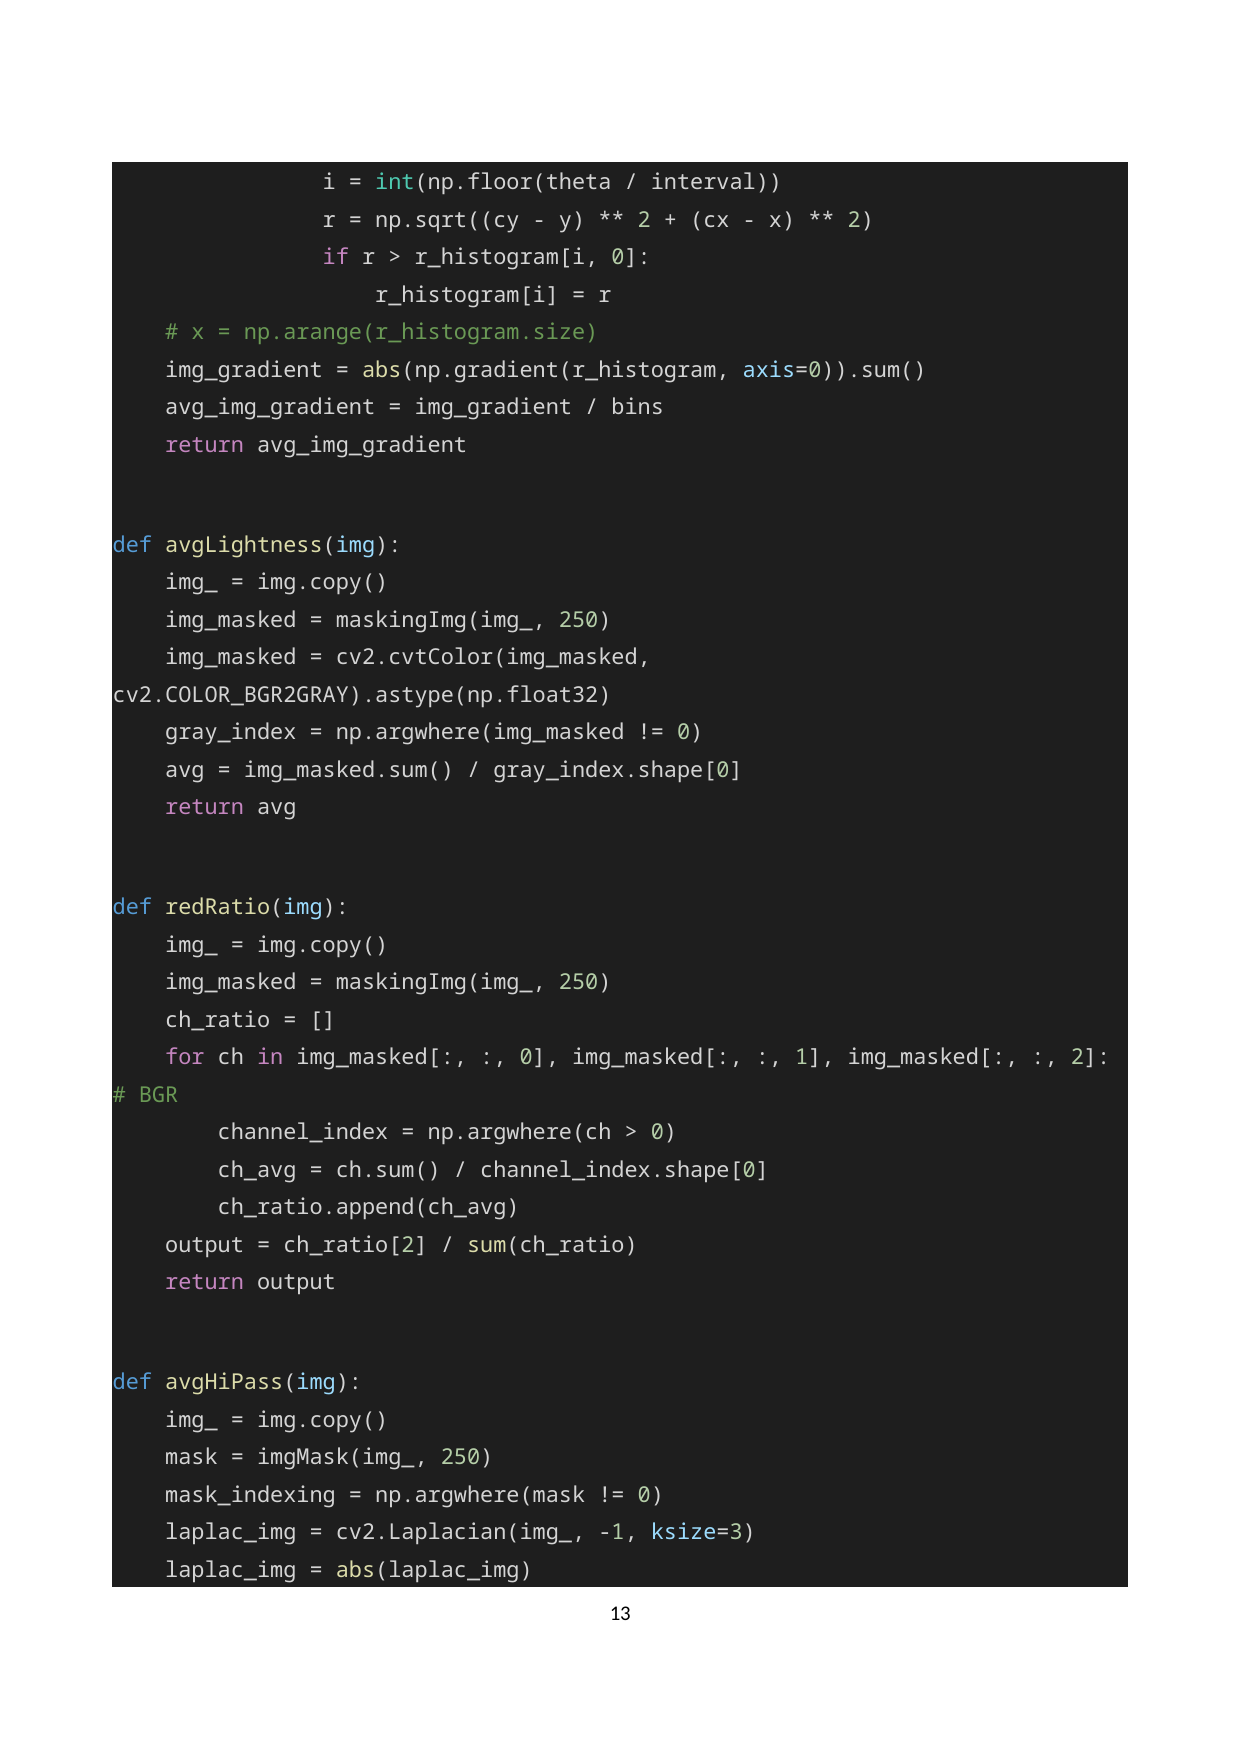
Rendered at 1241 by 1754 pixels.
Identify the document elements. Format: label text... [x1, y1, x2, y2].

text return avg [112, 787, 1128, 825]
text img_ = img.copy() [112, 1400, 1128, 1437]
text mask = imgMask(img_, 250) [112, 1437, 1128, 1475]
text ch_avg = ch.sum() / channel_index.shape[0] [112, 1150, 1128, 1187]
text mask_indexing = np.argwhere(mask != 0) [112, 1475, 1128, 1512]
text img_ = img.copy() [112, 562, 1128, 600]
text img_ = img.copy() [112, 925, 1128, 962]
text avg = img_masked.sum() / gray_index.shape[0] [112, 750, 1128, 787]
text img_masked = maskingImg(img_, 250) [112, 962, 1128, 1000]
text img_masked = cv2.cvtColor(img_masked, cv2.COLOR_BGR2GRAY).astype(np.float32) [112, 637, 1128, 712]
text laplac_img = cv2.Laplacian(img_, -1, ksize=3) [112, 1512, 1128, 1550]
text ch_ratio.append(ch_avg) [112, 1187, 1128, 1225]
text ch_ratio = [] [112, 1000, 1128, 1037]
text output = ch_ratio[2] / sum(ch_ratio) [112, 1225, 1128, 1262]
text def redRatio(img): [112, 887, 1128, 925]
text gray_index = np.argwhere(img_masked != 0) [112, 712, 1128, 750]
text laplac_img = abs(laplac_img) [112, 1550, 1128, 1587]
text return avg_img_gradient [112, 425, 1128, 462]
text r = np.sqrt((cy - y) ** 2 + (cx - x) ** 2) [112, 200, 1128, 237]
text img_gradient = abs(np.gradient(r_histogram, axis=0)).sum() [112, 350, 1128, 387]
text return output [112, 1262, 1128, 1300]
text if r > r_histogram[i, 0]: [112, 237, 1128, 275]
text img_masked = maskingImg(img_, 250) [112, 600, 1128, 637]
text avg_img_gradient = img_gradient / bins [112, 387, 1128, 425]
text for ch in img_masked[:, :, 0], img_masked[:, :, 1], img_masked[:, :, 2]: # BGR [112, 1037, 1128, 1112]
text r_histogram[i] = r [112, 275, 1128, 312]
text channel_index = np.argwhere(ch > 0) [112, 1112, 1128, 1150]
text # x = np.arange(r_histogram.size) [112, 312, 1128, 350]
text def avgHiPass(img): [112, 1362, 1128, 1400]
text def avgLightness(img): [112, 525, 1128, 562]
text i = int(np.floor(theta / interval)) [112, 162, 1128, 200]
